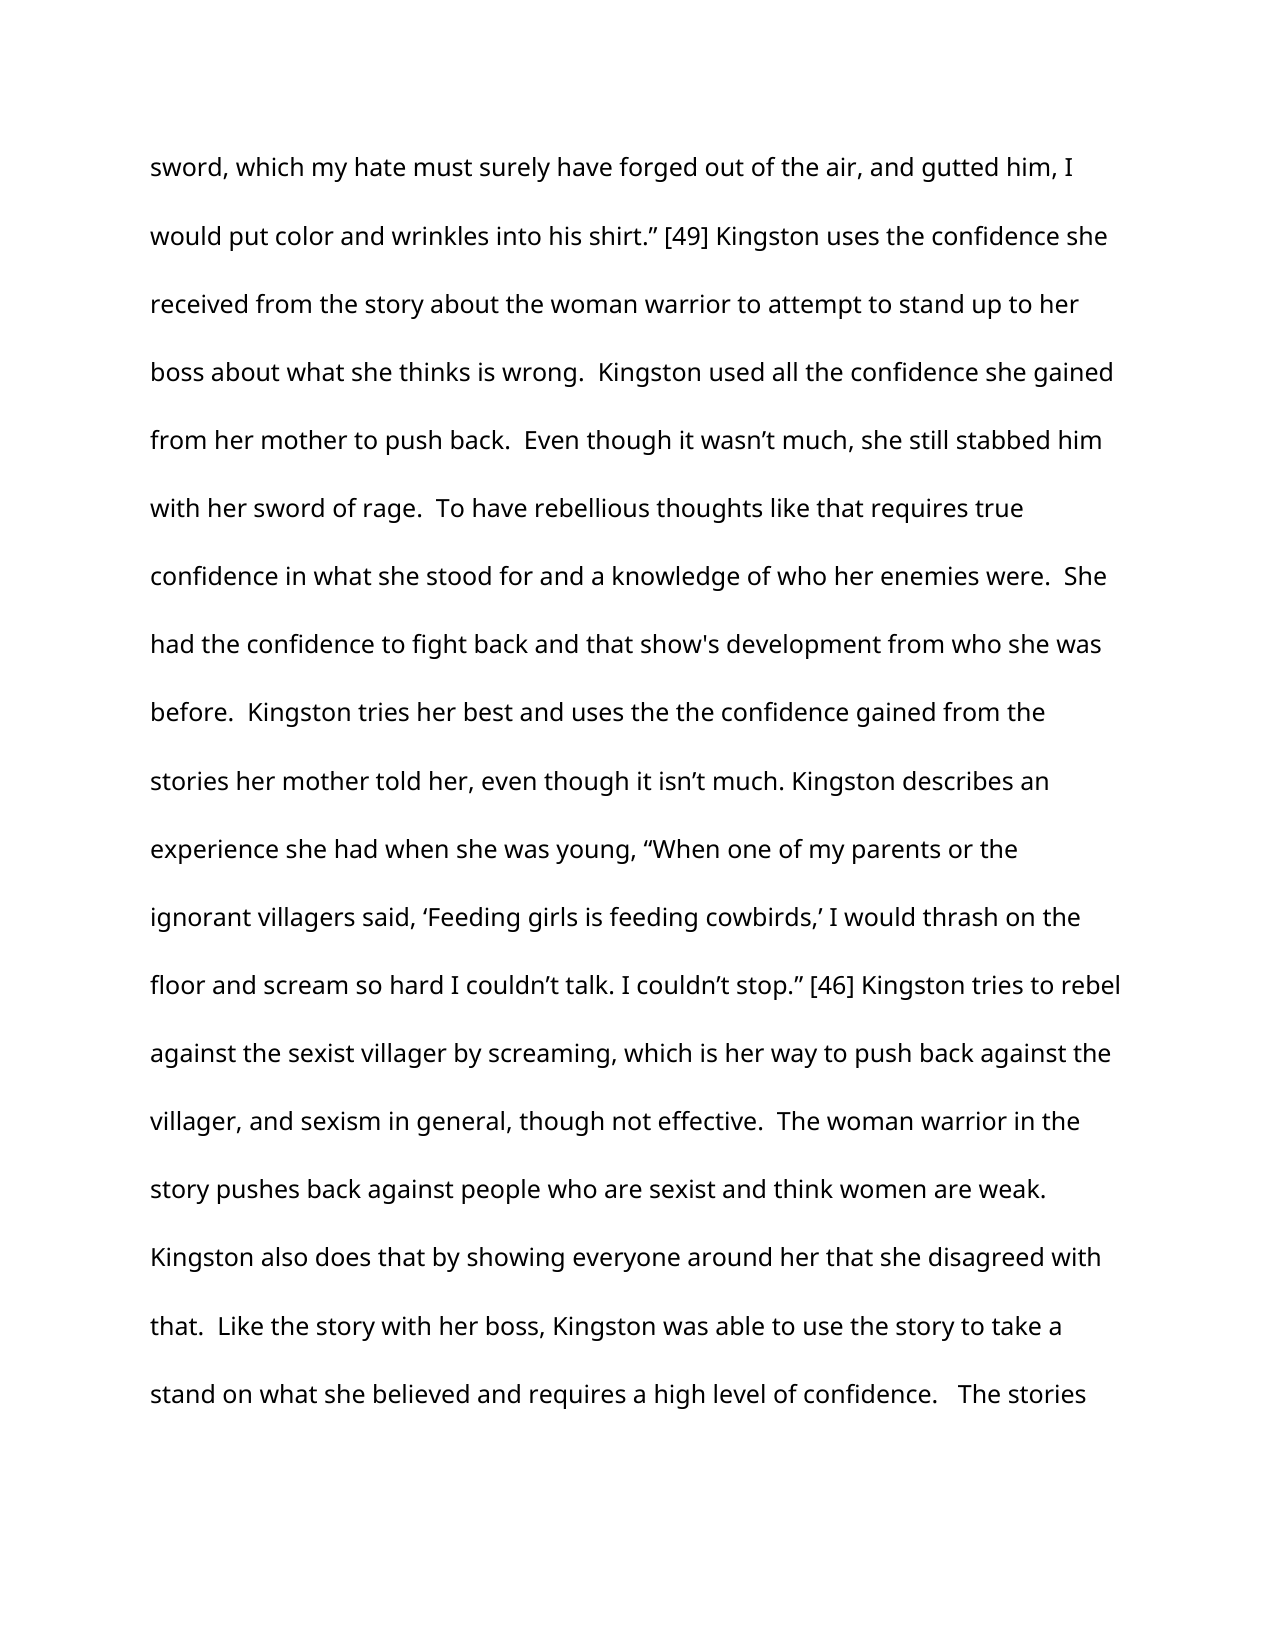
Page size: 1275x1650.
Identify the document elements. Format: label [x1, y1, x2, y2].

text [150, 150, 1125, 1410]
